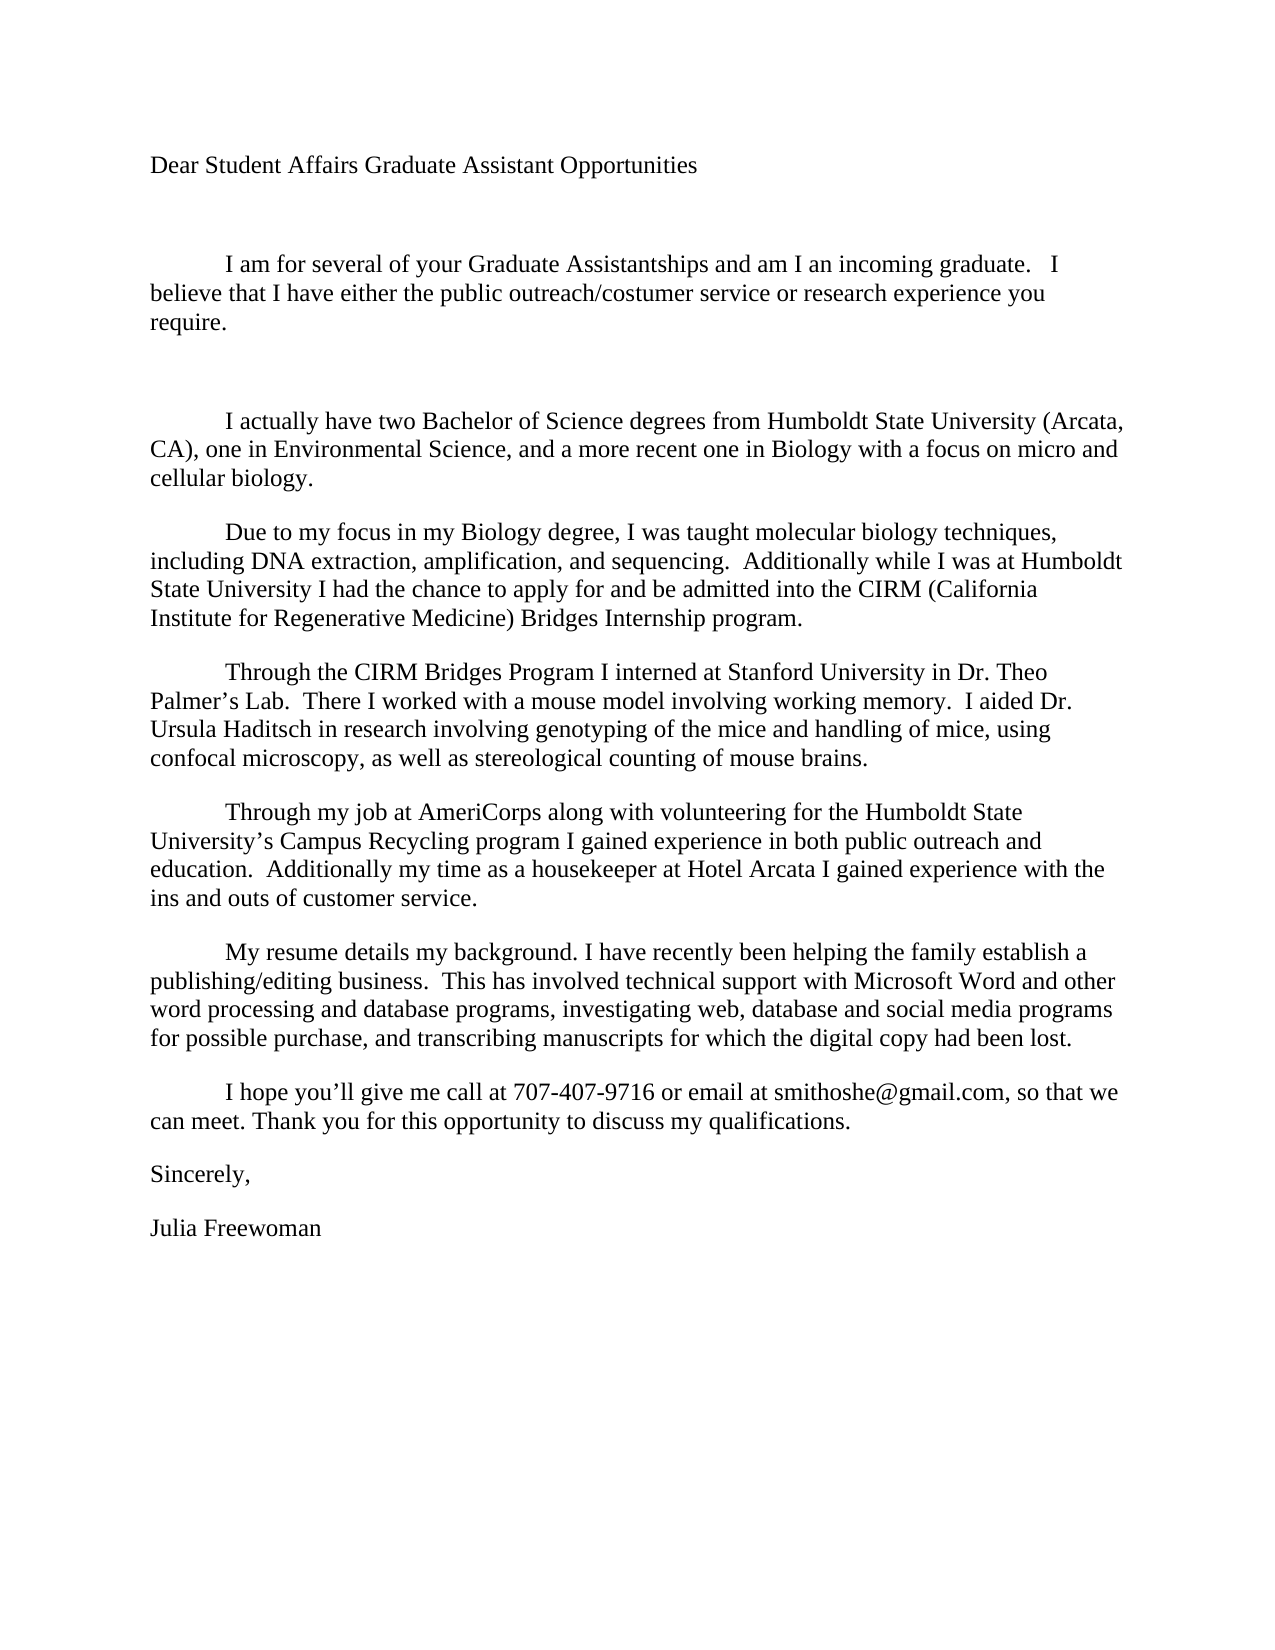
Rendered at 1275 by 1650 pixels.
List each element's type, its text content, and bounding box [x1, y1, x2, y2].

text Due to my focus in my Biology degree, I was taught molecular biology techniques, including DNA extraction, amplification, and sequencing. Additionally while I was at Humboldt State University I had the chance to apply for and be admitted into the CIRM (California Institute for Regenerative Medicine) Bridges Internship program. [150, 517, 1125, 632]
text Through the CIRM Bridges Program I interned at Stanford University in Dr. Theo Palmer’s Lab. There I worked with a mouse model involving working memory. I aided Dr. Ursula Haditsch in research involving genotyping of the mice and handling of mice, using confocal microscopy, as well as stereological counting of mouse brains. [150, 657, 1125, 772]
text My resume details my background. I have recently been helping the family establish a publishing/editing business. This has involved technical support with Microsoft Word and other word processing and database programs, investigating web, database and social media programs for possible purchase, and transcribing manuscripts for which the digital copy had been lost. [150, 937, 1125, 1052]
text I hope you’ll give me call at 707-407-9716 or email at smithoshe@gmail.com, so that we can meet. Thank you for this opportunity to discuss my qualifications. [150, 1077, 1125, 1134]
text I actually have two Bachelor of Science degrees from Humboldt State University (Arcata, CA), one in Environmental Science, and a more recent one in Biology with a focus on micro and cellular biology. [150, 406, 1125, 492]
text Dear Student Affairs Graduate Assistant Opportunities [150, 150, 1125, 179]
text Julia Freewoman [150, 1213, 1125, 1242]
text Sincerely, [150, 1159, 1125, 1188]
text I am for several of your Graduate Assistantships and am I an incoming graduate. I believe that I have either the public outreach/costumer service or research experience you require. [150, 249, 1125, 335]
text Through my job at AmeriCorps along with volunteering for the Humboldt State University’s Campus Recycling program I gained experience in both public outreach and education. Additionally my time as a housekeeper at Hotel Arcata I gained experience with the ins and outs of customer service. [150, 797, 1125, 912]
